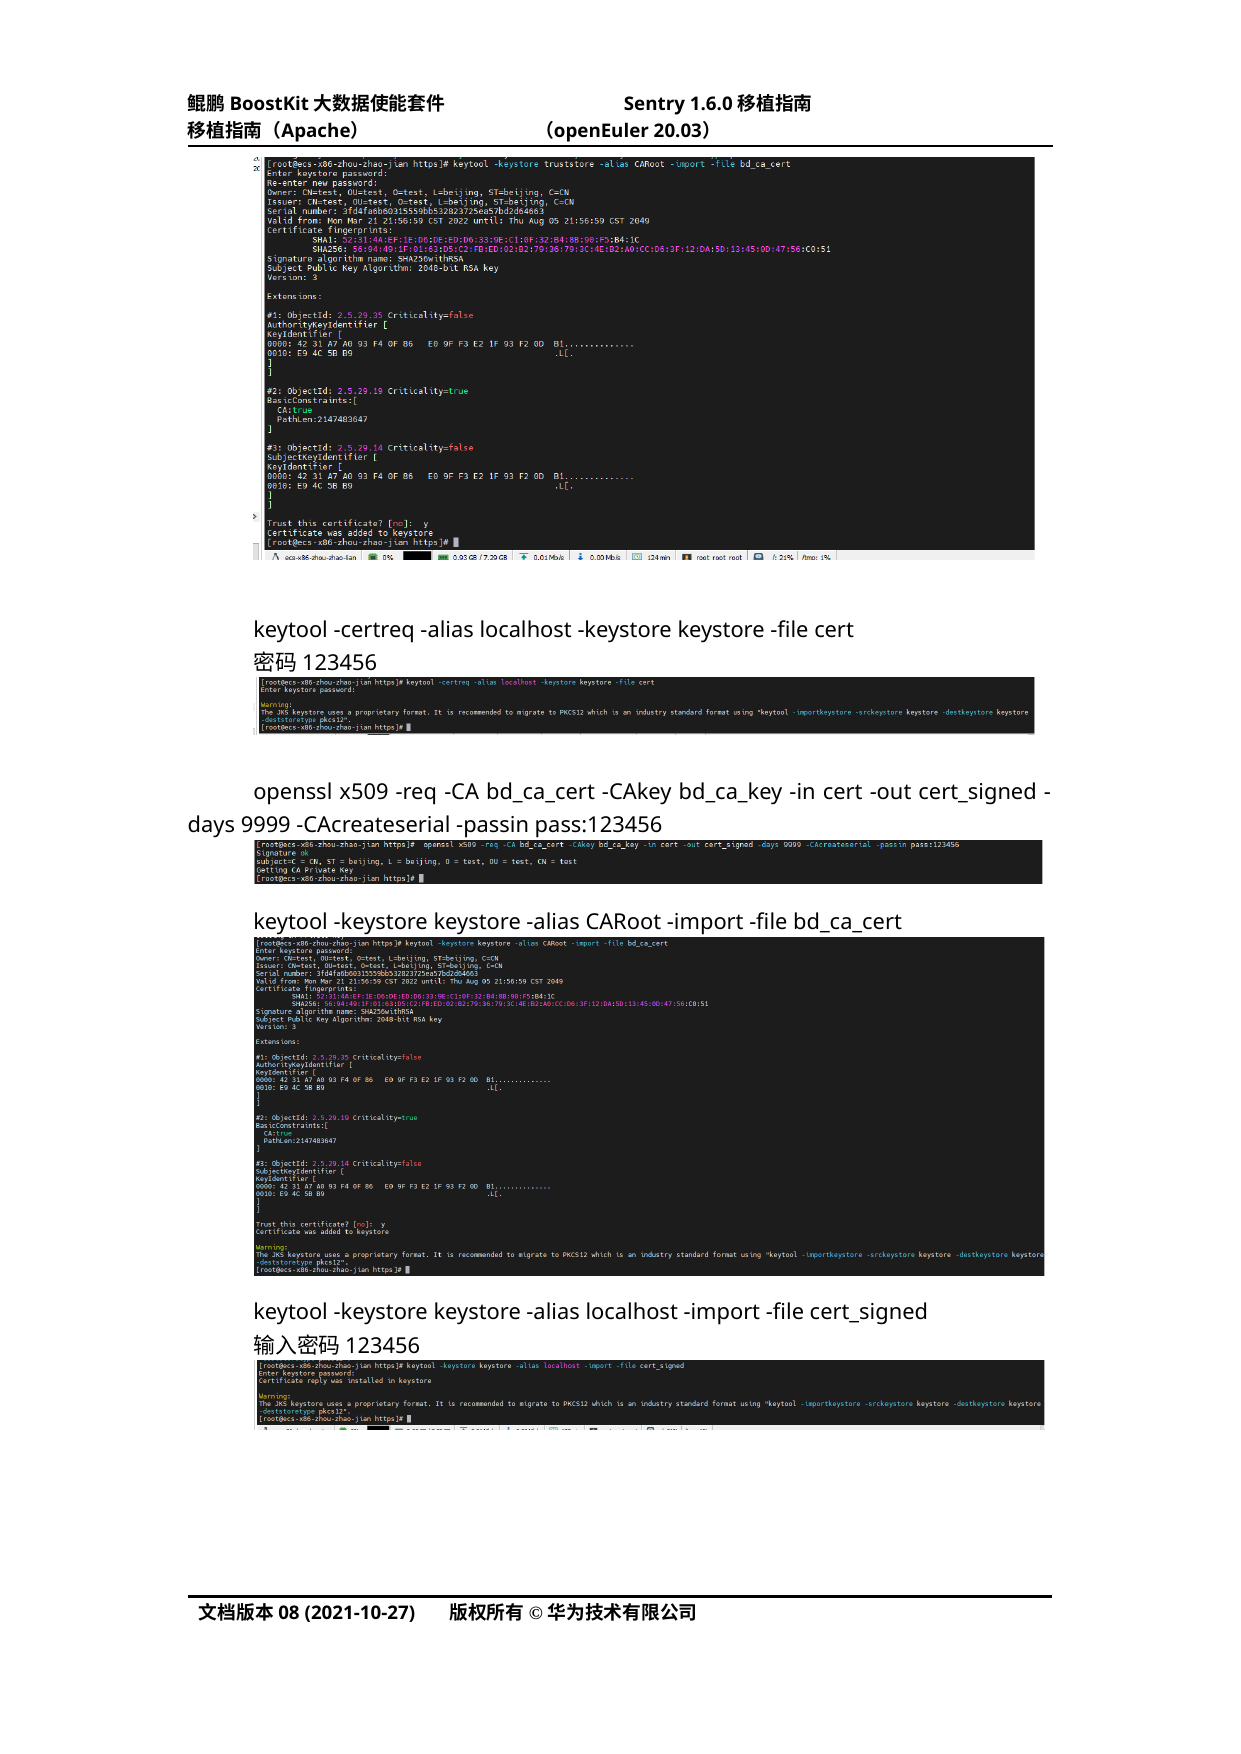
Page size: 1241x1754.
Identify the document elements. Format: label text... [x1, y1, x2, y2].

text openssl x509 -req -CA bd_ca_cert -CAkey bd_ca_key -in cert -out cert_signed -days 9999 -CAcreateserial -passin pass:123456 [187, 775, 1053, 840]
picture [253, 1360, 1045, 1430]
text 密码 123456 [187, 645, 1053, 677]
picture [253, 937, 1045, 1276]
picture [253, 677, 1035, 735]
text keytool -keystore keystore -alias CARoot -import -file bd_ca_cert [187, 905, 1053, 937]
text 输入密码123456 [187, 1327, 1053, 1360]
picture [253, 840, 1043, 884]
text keytool -certreq -alias localhost -keystore keystore -file cert [187, 612, 1053, 645]
text keytool -keystore keystore -alias localhost -import -file cert_signed [187, 1295, 1053, 1327]
picture [253, 157, 1035, 560]
